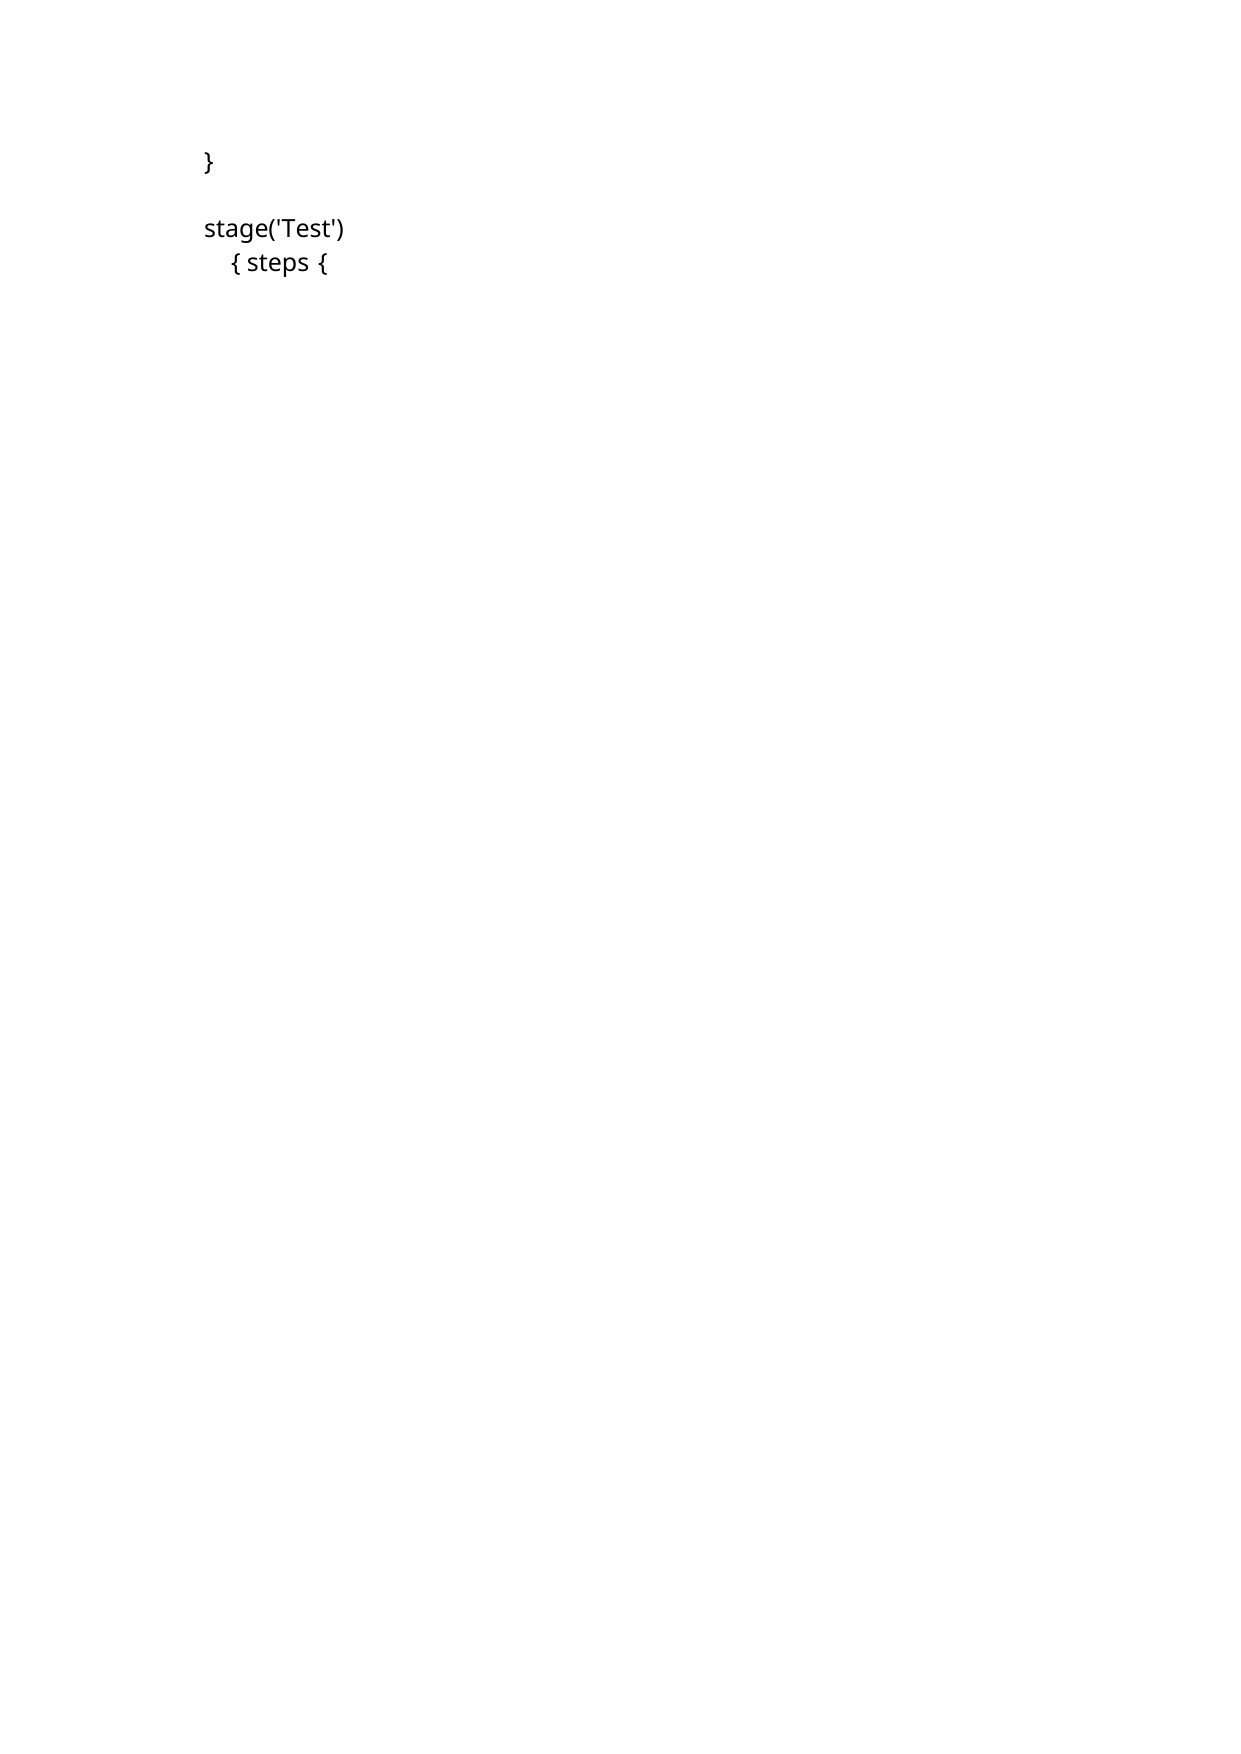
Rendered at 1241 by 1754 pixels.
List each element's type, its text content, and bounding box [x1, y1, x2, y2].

text } [204, 144, 1101, 178]
text stage('Test') { steps { [204, 211, 354, 279]
